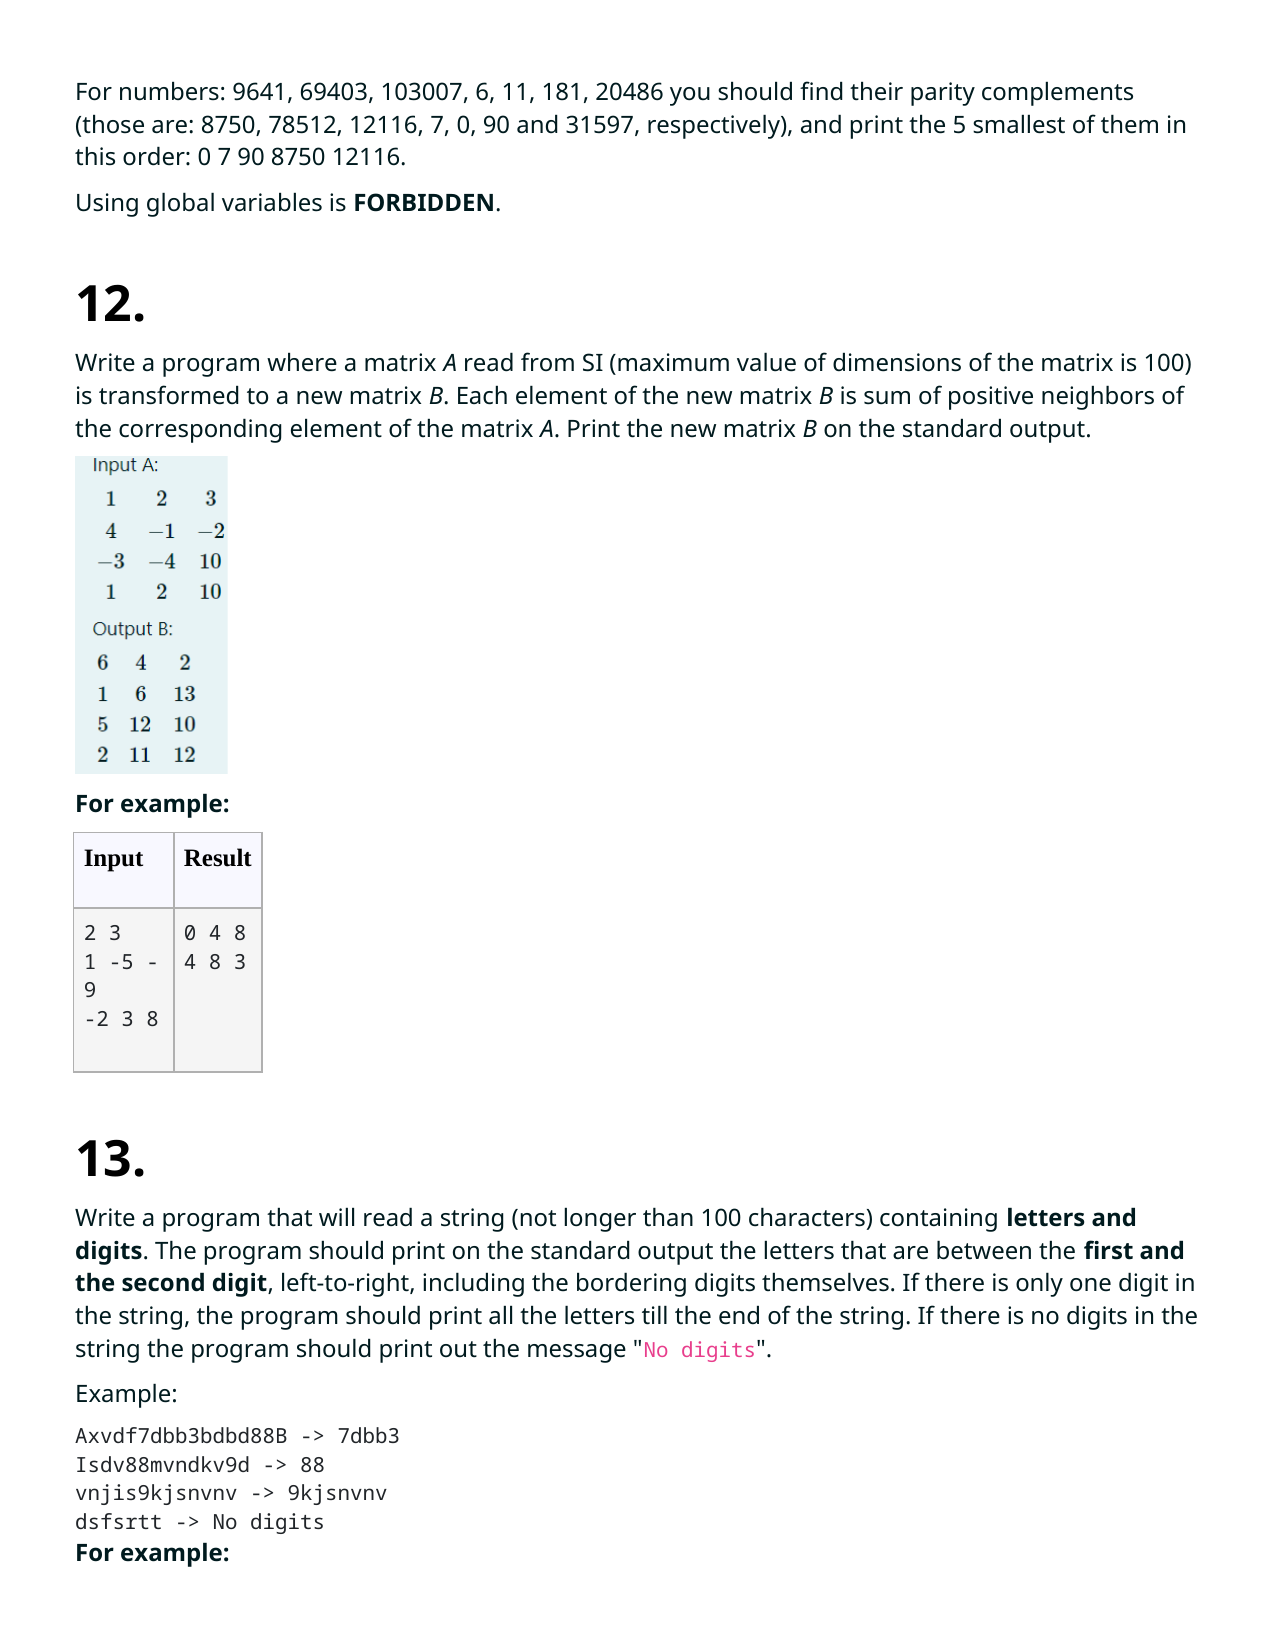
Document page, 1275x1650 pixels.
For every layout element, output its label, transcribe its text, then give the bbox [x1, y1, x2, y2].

text For numbers: 9641, 69403, 103007, 6, 11, 181, 20486 you should find their parity complements (those are: 8750, 78512, 12116, 7, 0, 90 and 31597, respectively), and print the 5 smallest of them in this order: 0 7 90 8750 12116. [75, 75, 1200, 173]
subtitle 12. [75, 268, 1200, 336]
table_cell 0 4 8 4 8 3 [175, 909, 261, 1071]
table_cell 2 3 1 -5 -9 -2 3 8 [74, 909, 173, 1071]
text Write a program where a matrix A read from SI (maximum value of dimensions of the matrix is 100) is transformed to a new matrix B. Each element of the new matrix B is sum of positive neighbors of the corresponding element of the matrix A. Print the new matrix B on the standard output. [75, 346, 1200, 444]
text vnjis9kjsnvnv -> 9kjsnvnv [75, 1478, 1200, 1507]
text Isdv88mvndkv9d -> 88 [75, 1450, 1200, 1478]
table_header Input [74, 833, 173, 907]
text Using global variables is FORBIDDEN. [75, 185, 1200, 218]
text For example: [75, 787, 1200, 819]
text Axvdf7dbb3bdbd88B -> 7dbb3 [75, 1422, 1200, 1450]
text For example: [75, 1535, 1200, 1568]
text dsfsrtt -> No digits [75, 1507, 1200, 1535]
table_header Result [175, 833, 261, 907]
picture [75, 456, 228, 774]
text Example: [75, 1376, 1200, 1409]
subtitle 13. [75, 1123, 1200, 1191]
text Write a program that will read a string (not longer than 100 characters) containing letters and digits. The program should print on the standard output the letters that are between the first and the second digit, left-to-right, including the bordering digits themselves. If there is only one digit in the string, the program should print all the letters till the end of the string. If there is no digits in the string the program should print out the message "No digits". [75, 1201, 1200, 1364]
